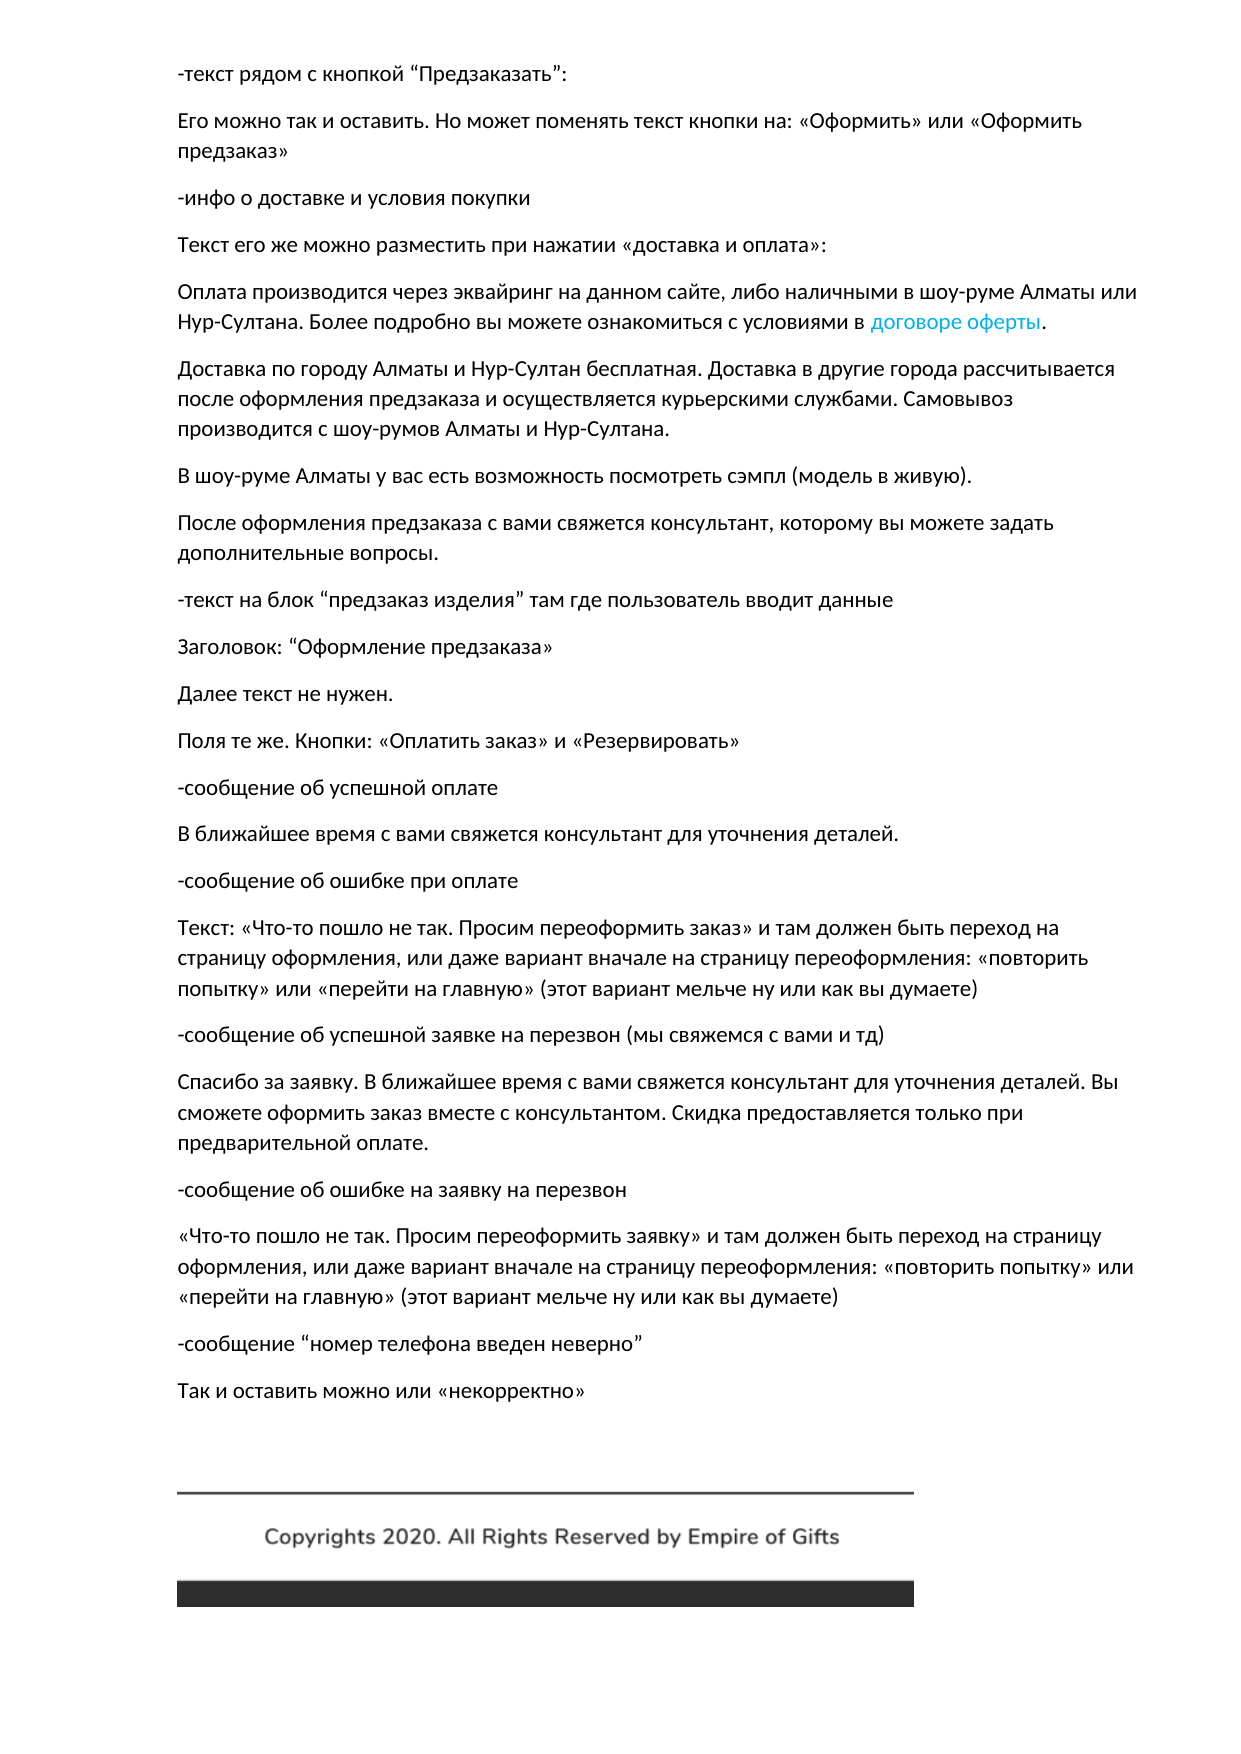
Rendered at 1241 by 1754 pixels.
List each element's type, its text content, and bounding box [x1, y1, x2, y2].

text «Что-то пошло не так. Просим переоформить заявку» и там должен быть переход на страницу оформления, или даже вариант вначале на страницу переоформления: «повторить попытку» или «перейти на главную» (этот вариант мельче ну или как вы думаете) [177, 1222, 1152, 1310]
text Заголовок: “Оформление предзаказа» [177, 632, 1152, 660]
text -сообщение “номер телефона введен неверно” [177, 1329, 1152, 1357]
text -текст рядом с кнопкой “Предзаказать”: [177, 59, 1152, 87]
text Текст: «Что-то пошло не так. Просим переоформить заказ» и там должен быть переход на страницу оформления, или даже вариант вначале на страницу переоформления: «повторить попытку» или «перейти на главную» (этот вариант мельче ну или как вы думаете) [177, 913, 1152, 1002]
text -сообщение об ошибке при оплате [177, 866, 1152, 894]
text После оформления предзаказа с вами свяжется консультант, которому вы можете задать дополнительные вопросы. [177, 508, 1152, 566]
text -текст на блок “предзаказ изделия” там где пользователь вводит данные [177, 585, 1152, 613]
text В ближайшее время с вами свяжется консультант для уточнения деталей. [177, 819, 1152, 847]
text Так и оставить можно или «некорректно» [177, 1376, 1152, 1404]
text Текст его же можно разместить при нажатии «доставка и оплата»: [177, 230, 1152, 258]
text -сообщение об ошибке на заявку на перезвон [177, 1175, 1152, 1203]
text Спасибо за заявку. В ближайшее время с вами свяжется консультант для уточнения деталей. Вы сможете оформить заказ вместе с консультантом. Скидка предоставляется только при предварительной оплате. [177, 1067, 1152, 1156]
text В шоу-руме Алматы у вас есть возможность посмотреть сэмпл (модель в живую). [177, 461, 1152, 489]
text -сообщение об успешной заявке на перезвон (мы свяжемся с вами и тд) [177, 1021, 1152, 1048]
text Доставка по городу Алматы и Нур-Султан бесплатная. Доставка в другие города рассчитывается после оформления предзаказа и осуществляется курьерскими службами. Самовывоз производится с шоу-румов Алматы и Нур-Султана. [177, 354, 1152, 442]
text -сообщение об успешной оплате [177, 773, 1152, 801]
text Далее текст не нужен. [177, 679, 1152, 707]
text Оплата производится через эквайринг на данном сайте, либо наличными в шоу-руме Алматы или Нур-Султана. Более подробно вы можете ознакомиться с условиями в договоре оферты. [177, 277, 1152, 335]
text Поля те же. Кнопки: «Оплатить заказ» и «Резервировать» [177, 726, 1152, 754]
text Его можно так и оставить. Но может поменять текст кнопки на: «Оформить» или «Оформить предзаказ» [177, 106, 1152, 164]
text -инфо о доставке и условия покупки [177, 183, 1152, 211]
picture [177, 1469, 914, 1607]
